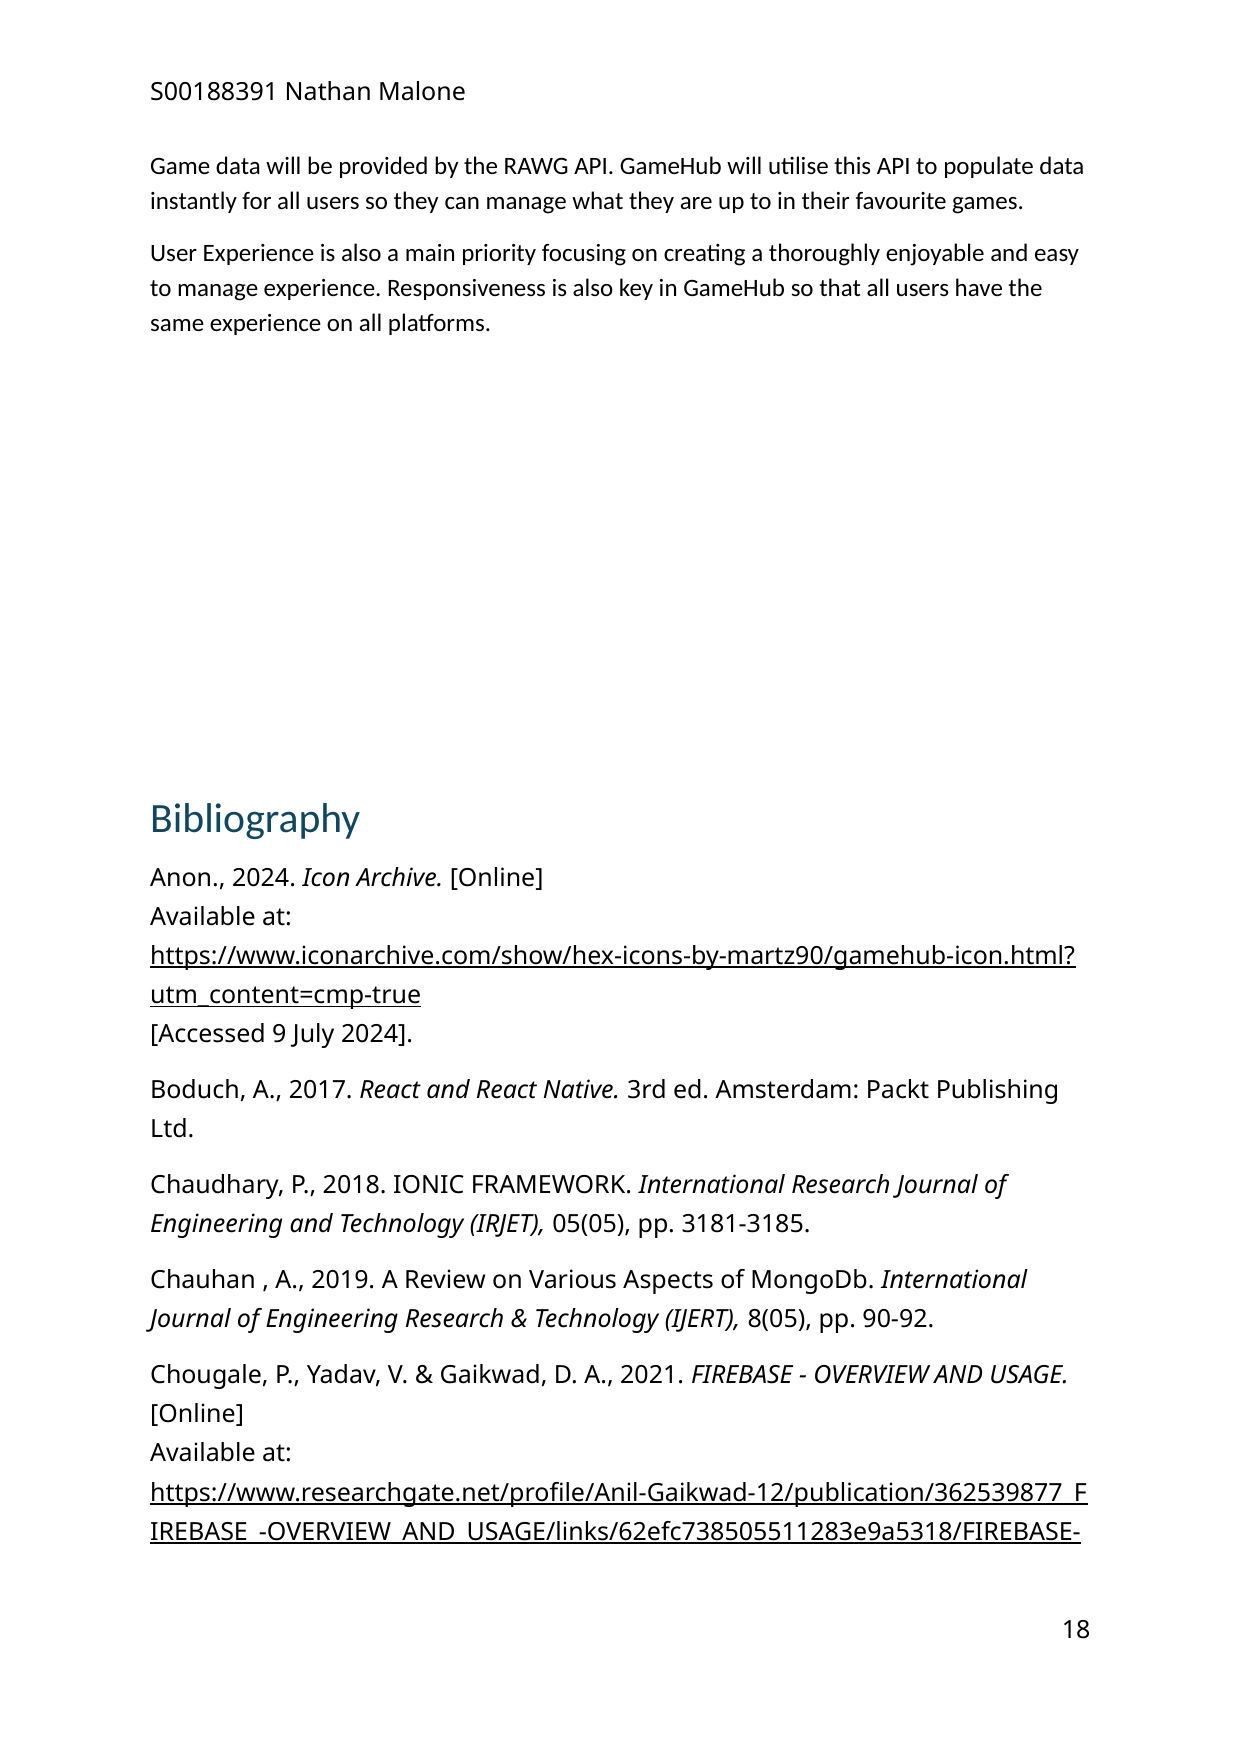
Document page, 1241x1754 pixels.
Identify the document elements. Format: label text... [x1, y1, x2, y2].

text User Experience is also a main priority focusing on creating a thoroughly enjoyable and easy to manage experience. Responsiveness is also key in GameHub so that all users have the same experience on all platforms. [150, 237, 1090, 337]
text Game data will be provided by the RAWG API. GameHub will utilise this API to populate data instantly for all users so they can manage what they are up to in their favourite games. [150, 150, 1090, 216]
